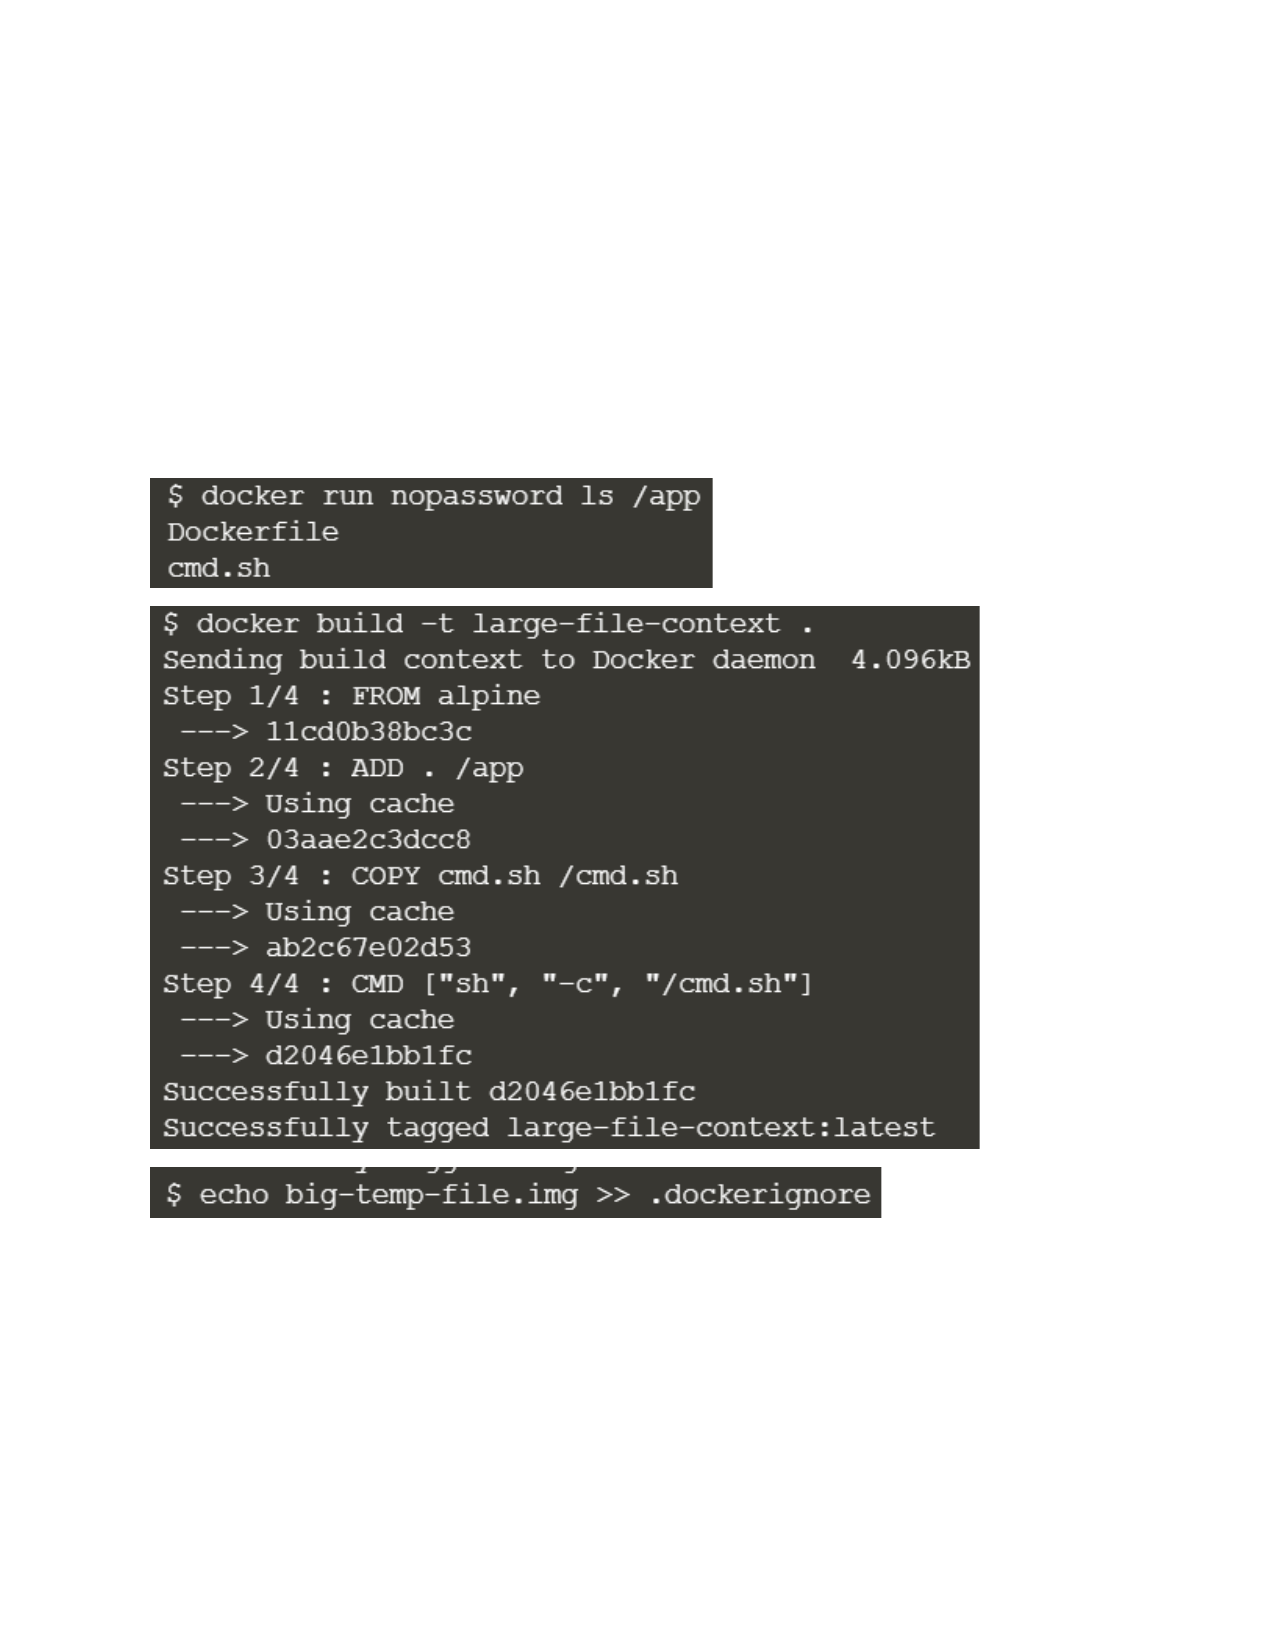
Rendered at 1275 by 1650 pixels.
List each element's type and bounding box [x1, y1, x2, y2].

picture [150, 1167, 882, 1218]
picture [150, 478, 713, 588]
picture [150, 606, 980, 1149]
